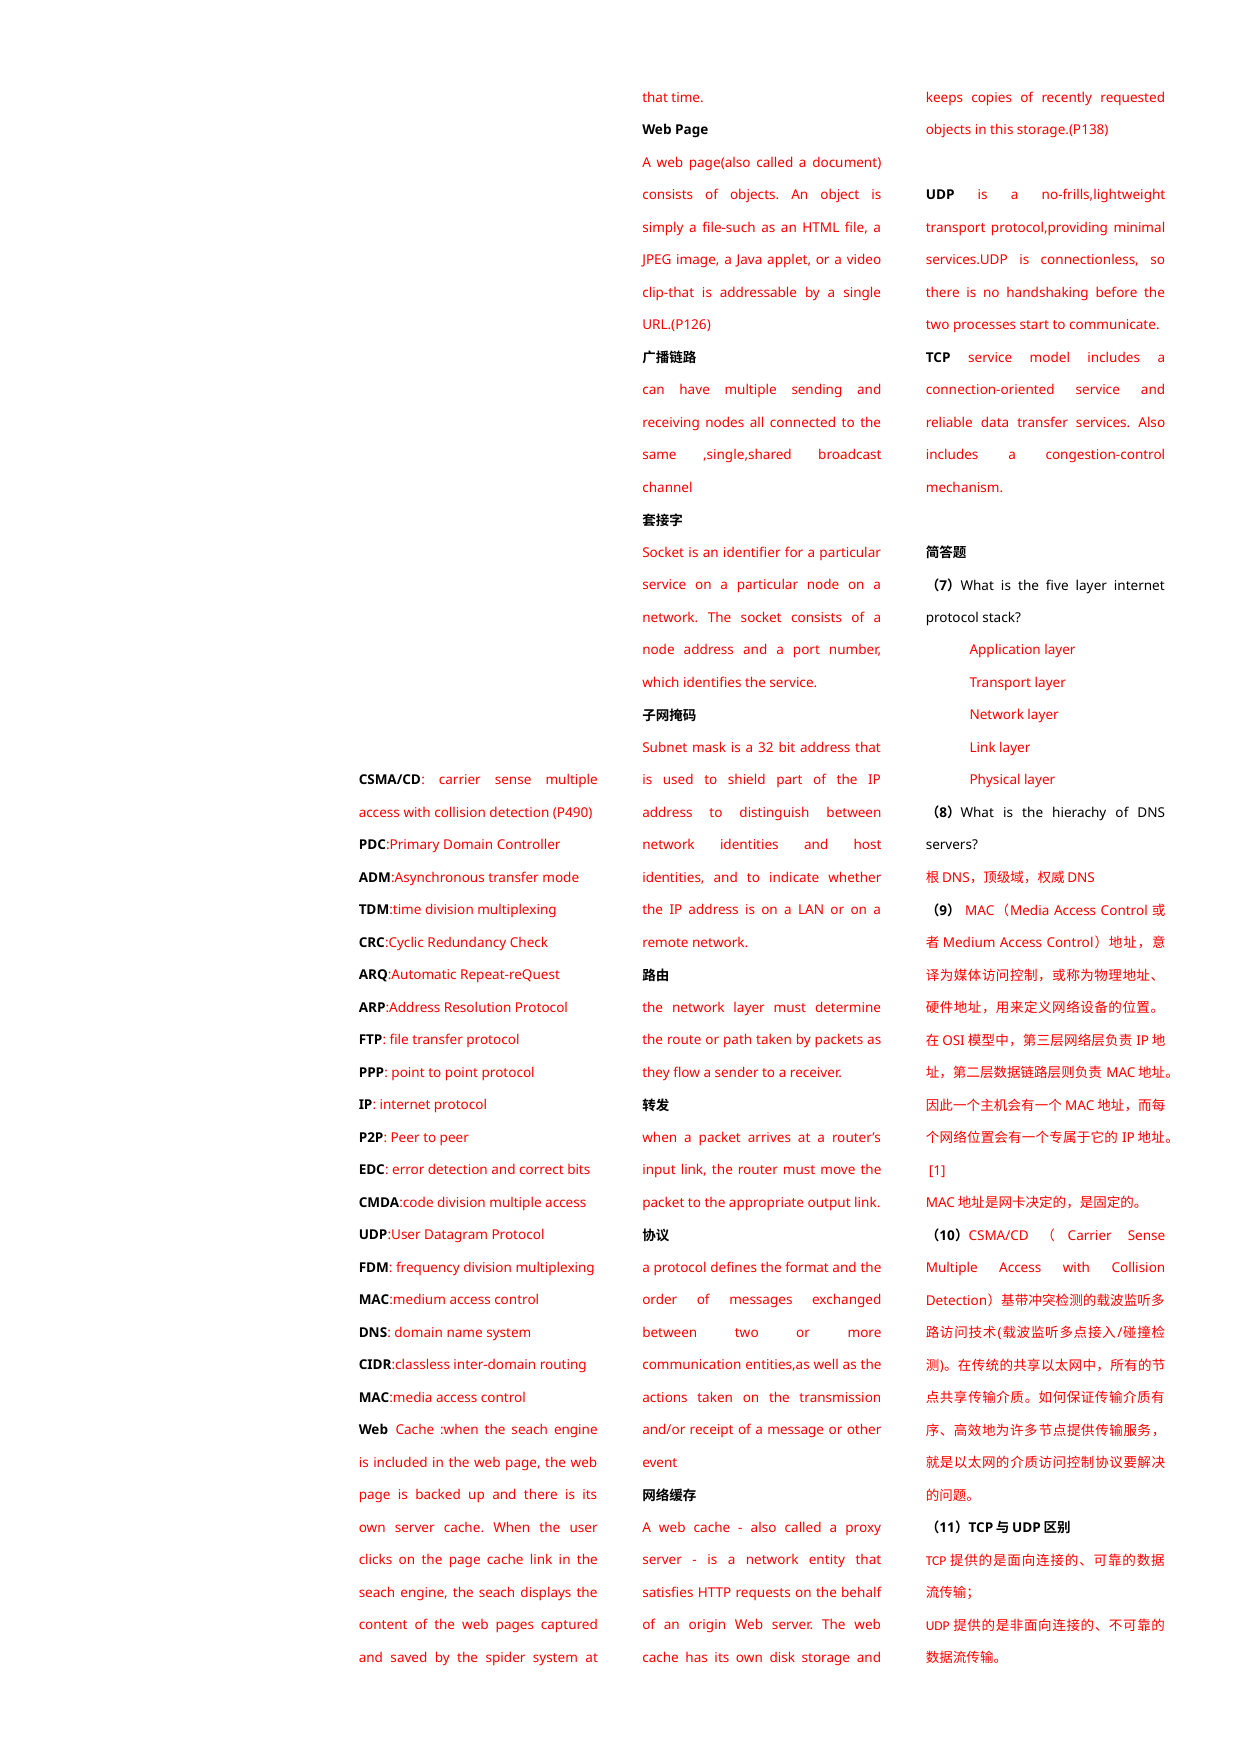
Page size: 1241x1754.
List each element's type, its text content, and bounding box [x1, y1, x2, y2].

text CMDA:code division multiple access [358, 1186, 598, 1218]
text Network layer [926, 698, 1165, 731]
text MAC:medium access control [358, 1283, 598, 1316]
text UDP:User Datagram Protocol [358, 1218, 598, 1251]
text TCP service model includes a connection-oriented service and reliable data transfer services. Also includes a congestion-control mechanism. [926, 341, 1165, 503]
text PPP: point to point protocol [358, 1056, 598, 1088]
text FDM: frequency division multiplexing [358, 1251, 598, 1283]
text MAC地址是网卡决定的，是固定的。 [926, 1186, 1165, 1218]
list MAC（Media Access Control或者Medium Access Control）地址，意译为媒体访问控制，或称为物理地址、硬件地址，用来定义网络设备的位置。在OSI模型中，第三层网络层负责 IP地址，第二层数据链路层则负责 MAC地址。因此一个主机会有一个MAC地址，而每个网络位置会有一个专属于它的IP地址。 [1] [926, 893, 1165, 1186]
text IP: internet protocol [358, 1088, 598, 1121]
text Application layer [926, 633, 1165, 666]
text TCP提供的是面向连接的、可靠的数据流传输； [926, 1543, 1165, 1608]
text ARP:Address Resolution Protocol [358, 991, 598, 1023]
list TCP与UDP区别 [926, 1511, 1165, 1543]
text CRC:Cyclic Redundancy Check [358, 926, 598, 958]
list What is the hierachy of DNS servers? [926, 796, 1165, 861]
list What is the five layer internet protocol stack? [926, 568, 1165, 633]
text UDP提供的是非面向连接的、不可靠的数据流传输。 [926, 1608, 1165, 1673]
text Web Page [642, 113, 881, 146]
text 协议 [642, 1218, 881, 1251]
text Subnet mask is a 32 bit address that is used to shield part of the IP address to distinguish between network identities and host identities, and to indicate whether the IP address is on a LAN or on a remote network. [642, 731, 881, 958]
text 根DNS，顶级域，权威DNS [926, 861, 1165, 893]
text P2P: Peer to peer [358, 1121, 598, 1153]
text 套接字 [642, 503, 881, 536]
text 转发 [642, 1088, 881, 1121]
text TDM:time division multiplexing [358, 893, 598, 926]
text when a packet arrives at a router’s input link, the router must move the packet to the appropriate output link. [642, 1121, 881, 1218]
text the network layer must determine the route or path taken by packets as they flow a sender to a receiver. [642, 991, 881, 1088]
text MAC:media access control [358, 1381, 598, 1413]
text Socket is an identifier for a particular service on a particular node on a network. The socket consists of a node address and a port number, which identifies the service. [642, 536, 881, 698]
list CSMA/CD（Carrier Sense Multiple Access with Collision Detection）基带冲突检测的载波监听多路访问技术(载波监听多点接入/碰撞检测)。在传统的共享以太网中，所有的节点共享传输介质。如何保证传输介质有序、高效地为许多节点提供传输服务，就是以太网的介质访问控制协议要解决的问题。 [926, 1218, 1165, 1511]
text FTP: file transfer protocol [358, 1023, 598, 1056]
text A web cache - also called a proxy server - is a network entity that satisfies HTTP requests on the behalf of an origin Web server. The web cache has its own disk storage and keeps copies of recently requested objects in this storage.(P138) [642, 1511, 881, 1673]
text 广播链路 [642, 341, 881, 373]
text a protocol defines the format and the order of messages exchanged between two or more communication entities,as well as the actions taken on the transmission and/or receipt of a message or other event [642, 1251, 881, 1478]
text 简答题 [926, 536, 1165, 568]
text ADM:Asynchronous transfer mode [358, 861, 598, 893]
text Web Cache :when the seach engine is included in the web page, the web page is backed up and there is its own server cache. When the user clicks on the page cache link in the seach engine, the seach displays the content of the web pages captured and saved by the spider system at that time. [358, 1413, 598, 1673]
text ARQ:Automatic Repeat-reQuest [358, 958, 598, 991]
text 网络缓存 [642, 1478, 881, 1511]
text 路由 [642, 958, 881, 991]
text A web cache - also called a proxy server - is a network entity that satisfies HTTP requests on the behalf of an origin Web server. The web cache has its own disk storage and keeps copies of recently requested objects in this storage.(P138) [926, 81, 1165, 146]
text Transport layer [926, 666, 1165, 698]
text EDC: error detection and correct bits [358, 1153, 598, 1186]
text Physical layer [926, 763, 1165, 796]
text DNS: domain name system [358, 1316, 598, 1348]
text CIDR:classless inter-domain routing [358, 1348, 598, 1381]
text 子网掩码 [642, 698, 881, 731]
text Link layer [926, 731, 1165, 763]
text CSMA/CD: carrier sense multiple access with collision detection (P490) [358, 763, 598, 828]
text can have multiple sending and receiving nodes all connected to the same ,single,shared broadcast channel [642, 373, 881, 503]
text PDC:Primary Domain Controller [358, 828, 598, 861]
